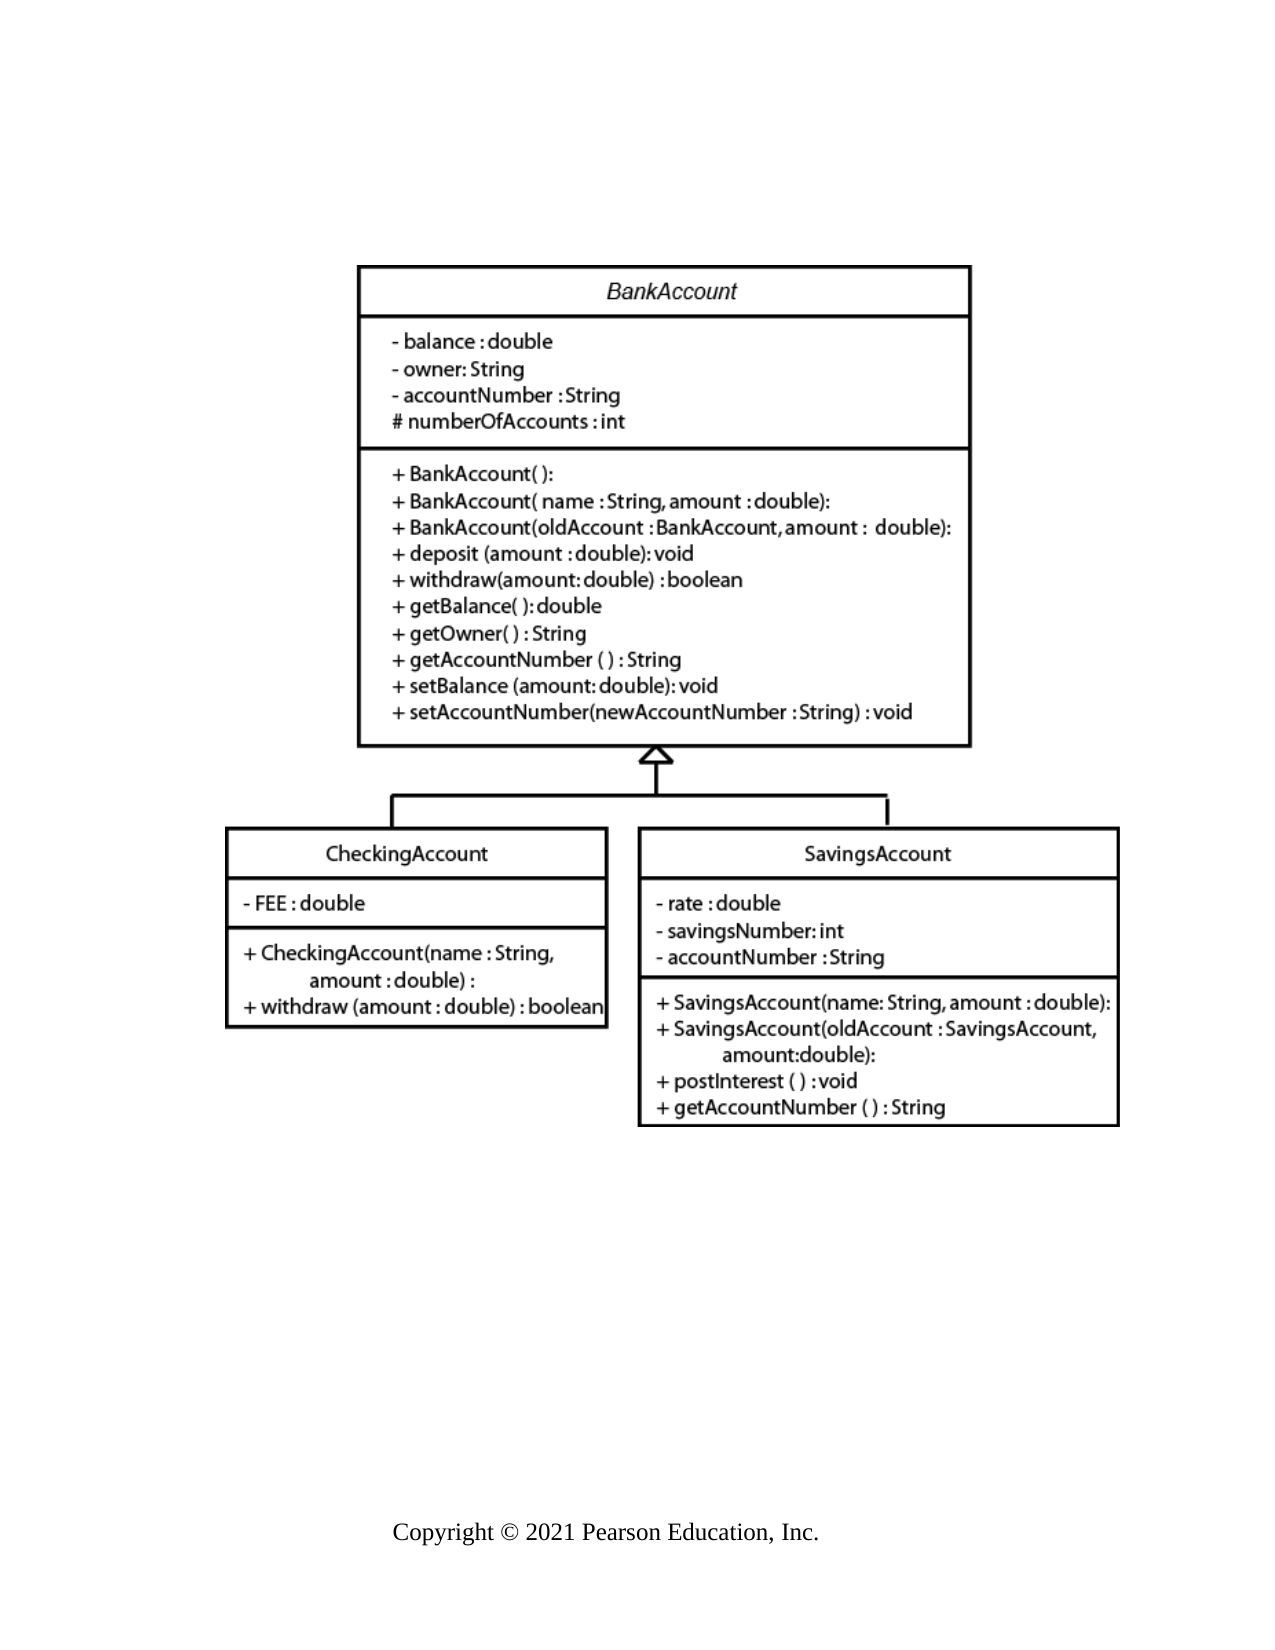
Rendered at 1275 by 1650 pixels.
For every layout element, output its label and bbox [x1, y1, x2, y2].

picture [225, 265, 1120, 1127]
